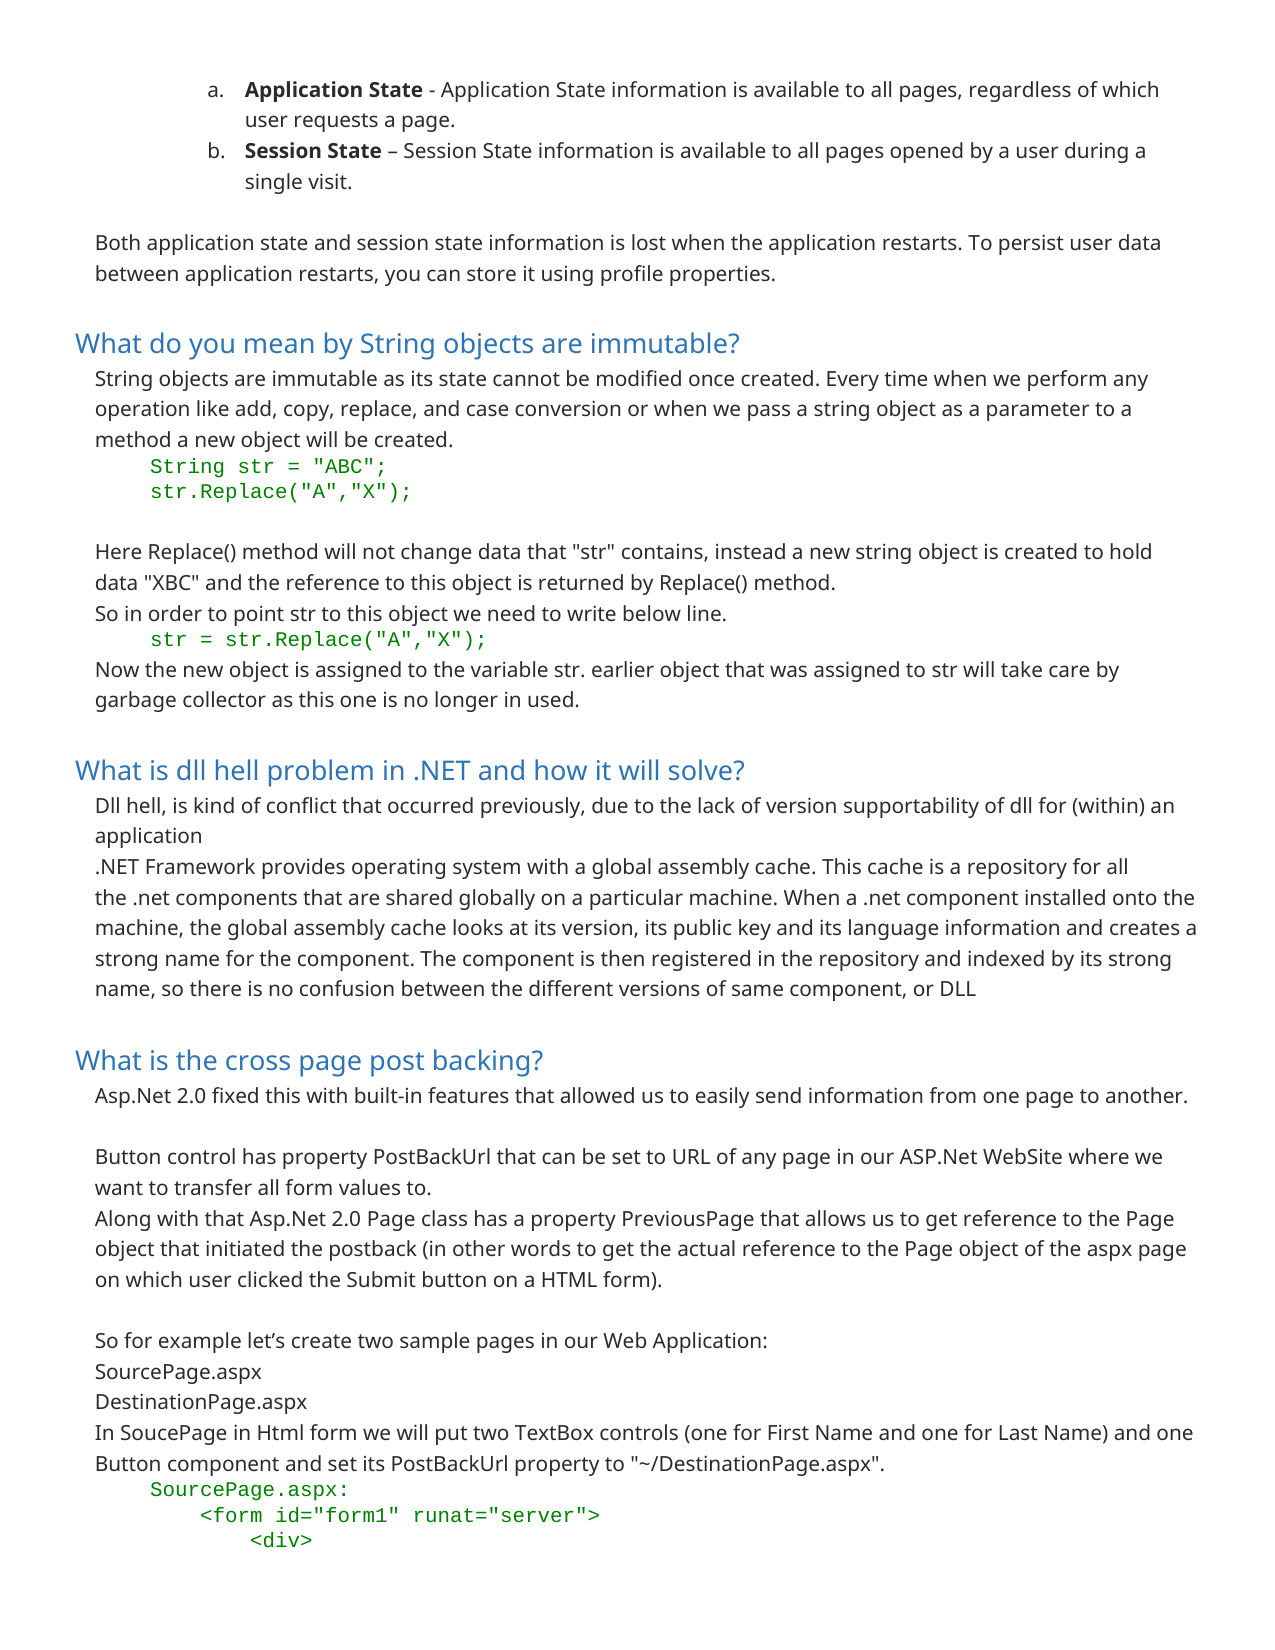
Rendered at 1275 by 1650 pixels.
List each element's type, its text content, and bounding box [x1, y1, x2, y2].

subtitle What is dll hell problem in .NET and how it will solve? [75, 751, 1200, 788]
text String str = "ABC"; [150, 456, 1200, 479]
text Here Replace() method will not change data that "str" contains, instead a new string object is created to hold data "XBC" and the reference to this object is returned by Replace() method. So in order to point str to this object we need to write below line. [94, 507, 1200, 627]
text Dll hell, is kind of conflict that occurred previously, due to the lack of version supportability of dll for (within) an application [94, 791, 1200, 850]
text In SoucePage in Html form we will put two TextBox controls (one for First Name and one for Last Name) and one Button component and set its PostBackUrl property to "~/DestinationPage.aspx". [94, 1418, 1200, 1477]
text SourcePage.aspx: [150, 1479, 1200, 1503]
list Session State – Session State information is available to all pages opened by a user during a single visit. [207, 136, 1200, 195]
text str = str.Replace("A","X"); [150, 629, 1200, 653]
text str.Replace("A","X"); [150, 481, 1200, 505]
text DestinationPage.aspx [94, 1387, 1200, 1416]
text String objects are immutable as its state cannot be modified once created. Every time when we perform any operation like add, copy, replace, and case conversion or when we pass a string object as a parameter to a method a new object will be created. [94, 364, 1200, 454]
subtitle What is the cross page post backing? [75, 1041, 1200, 1078]
text SourcePage.aspx [94, 1357, 1200, 1385]
subtitle What do you mean by String objects are immutable? [75, 324, 1200, 361]
text Asp.Net 2.0 fixed this with built-in features that allowed us to easily send information from one page to another. Button control has property PostBackUrl that can be set to URL of any page in our ASP.Net WebSite where we want to transfer all form values to. Along with that Asp.Net 2.0 Page class has a property PreviousPage that allows us to get reference to the Page object that initiated the postback (in other words to get the actual reference to the Page object of the aspx page on which user clicked the Submit button on a HTML form). So for example let’s create two sample pages in our Web Application: [94, 1081, 1200, 1354]
text <form id="form1" runat="server"> [150, 1505, 1200, 1528]
text .NET Framework provides operating system with a global assembly cache. This cache is a repository for all the .net components that are shared globally on a particular machine. When a .net component installed onto the machine, the global assembly cache looks at its version, its public key and its language information and creates a strong name for the component. The component is then registered in the repository and indexed by its strong name, so there is no confusion between the different versions of same component, or DLL [94, 852, 1200, 1003]
text <div> [150, 1530, 1200, 1554]
text Both application state and session state information is lost when the application restarts. To persist user data between application restarts, you can store it using profile properties. [94, 228, 1200, 287]
list Application State - Application State information is available to all pages, regardless of which user requests a page. [207, 75, 1200, 134]
text Now the new object is assigned to the variable str. earlier object that was assigned to str will take care by garbage collector as this one is no longer in used. [94, 655, 1200, 714]
